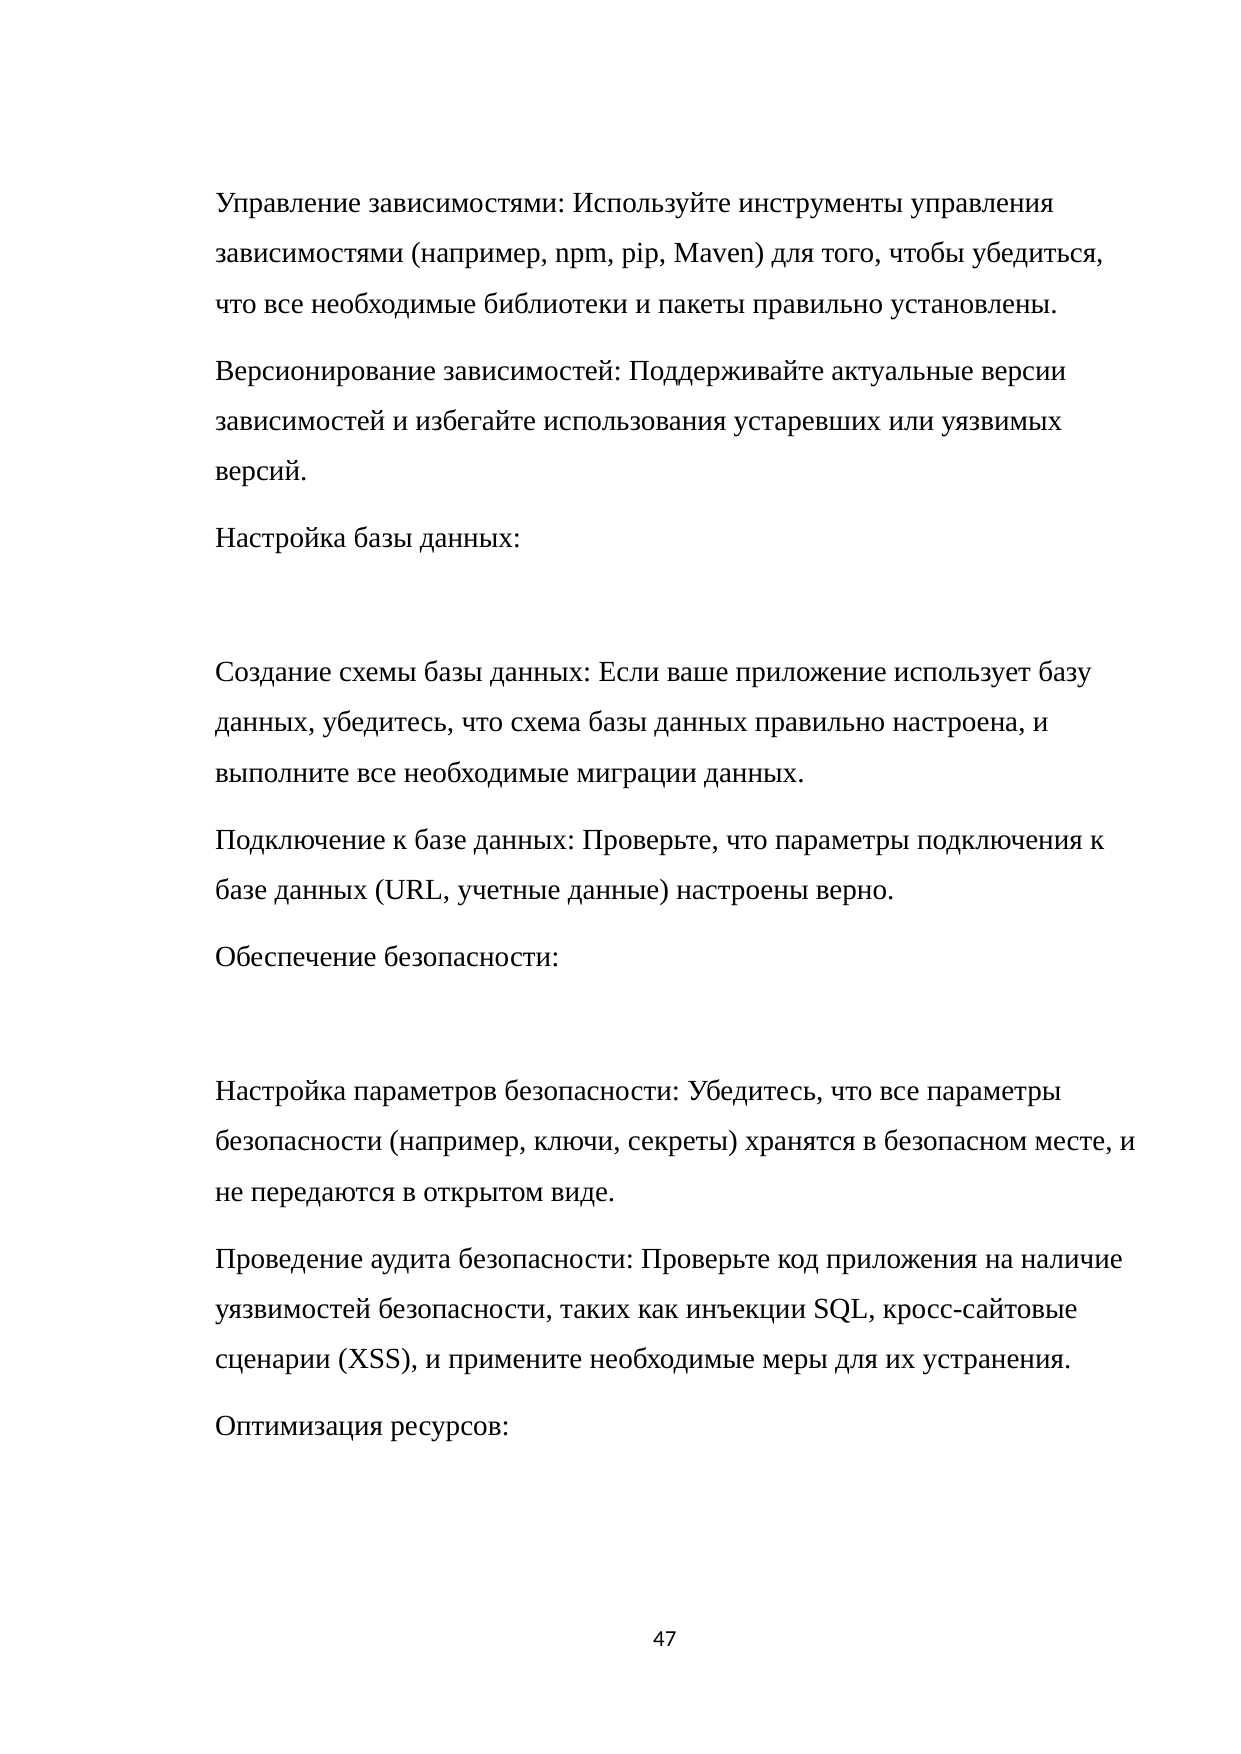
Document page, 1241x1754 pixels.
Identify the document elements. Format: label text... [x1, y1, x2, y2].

text Подключение к базе данных: Проверьте, что параметры подключения к базе данных (URL, учетные данные) настроены верно. [215, 822, 1152, 906]
text Создание схемы базы данных: Если ваше приложение использует базу данных, убедитесь, что схема базы данных правильно настроена, и выполните все необходимые миграции данных. [215, 654, 1152, 788]
text Проведение аудита безопасности: Проверьте код приложения на наличие уязвимостей безопасности, таких как инъекции SQL, кросс-сайтовые сценарии (XSS), и примените необходимые меры для их устранения. [215, 1241, 1152, 1375]
text Версионирование зависимостей: Поддерживайте актуальные версии зависимостей и избегайте использования устаревших или уязвимых версий. [215, 353, 1152, 487]
text Настройка параметров безопасности: Убедитесь, что все параметры безопасности (например, ключи, секреты) хранятся в безопасном месте, и не передаются в открытом виде. [215, 1073, 1152, 1207]
text Оптимизация ресурсов: [215, 1408, 1152, 1442]
text Управление зависимостями: Используйте инструменты управления зависимостями (например, npm, pip, Maven) для того, чтобы убедиться, что все необходимые библиотеки и пакеты правильно установлены. [215, 185, 1152, 319]
text Настройка базы данных: [215, 520, 1152, 554]
text Обеспечение безопасности: [215, 939, 1152, 973]
